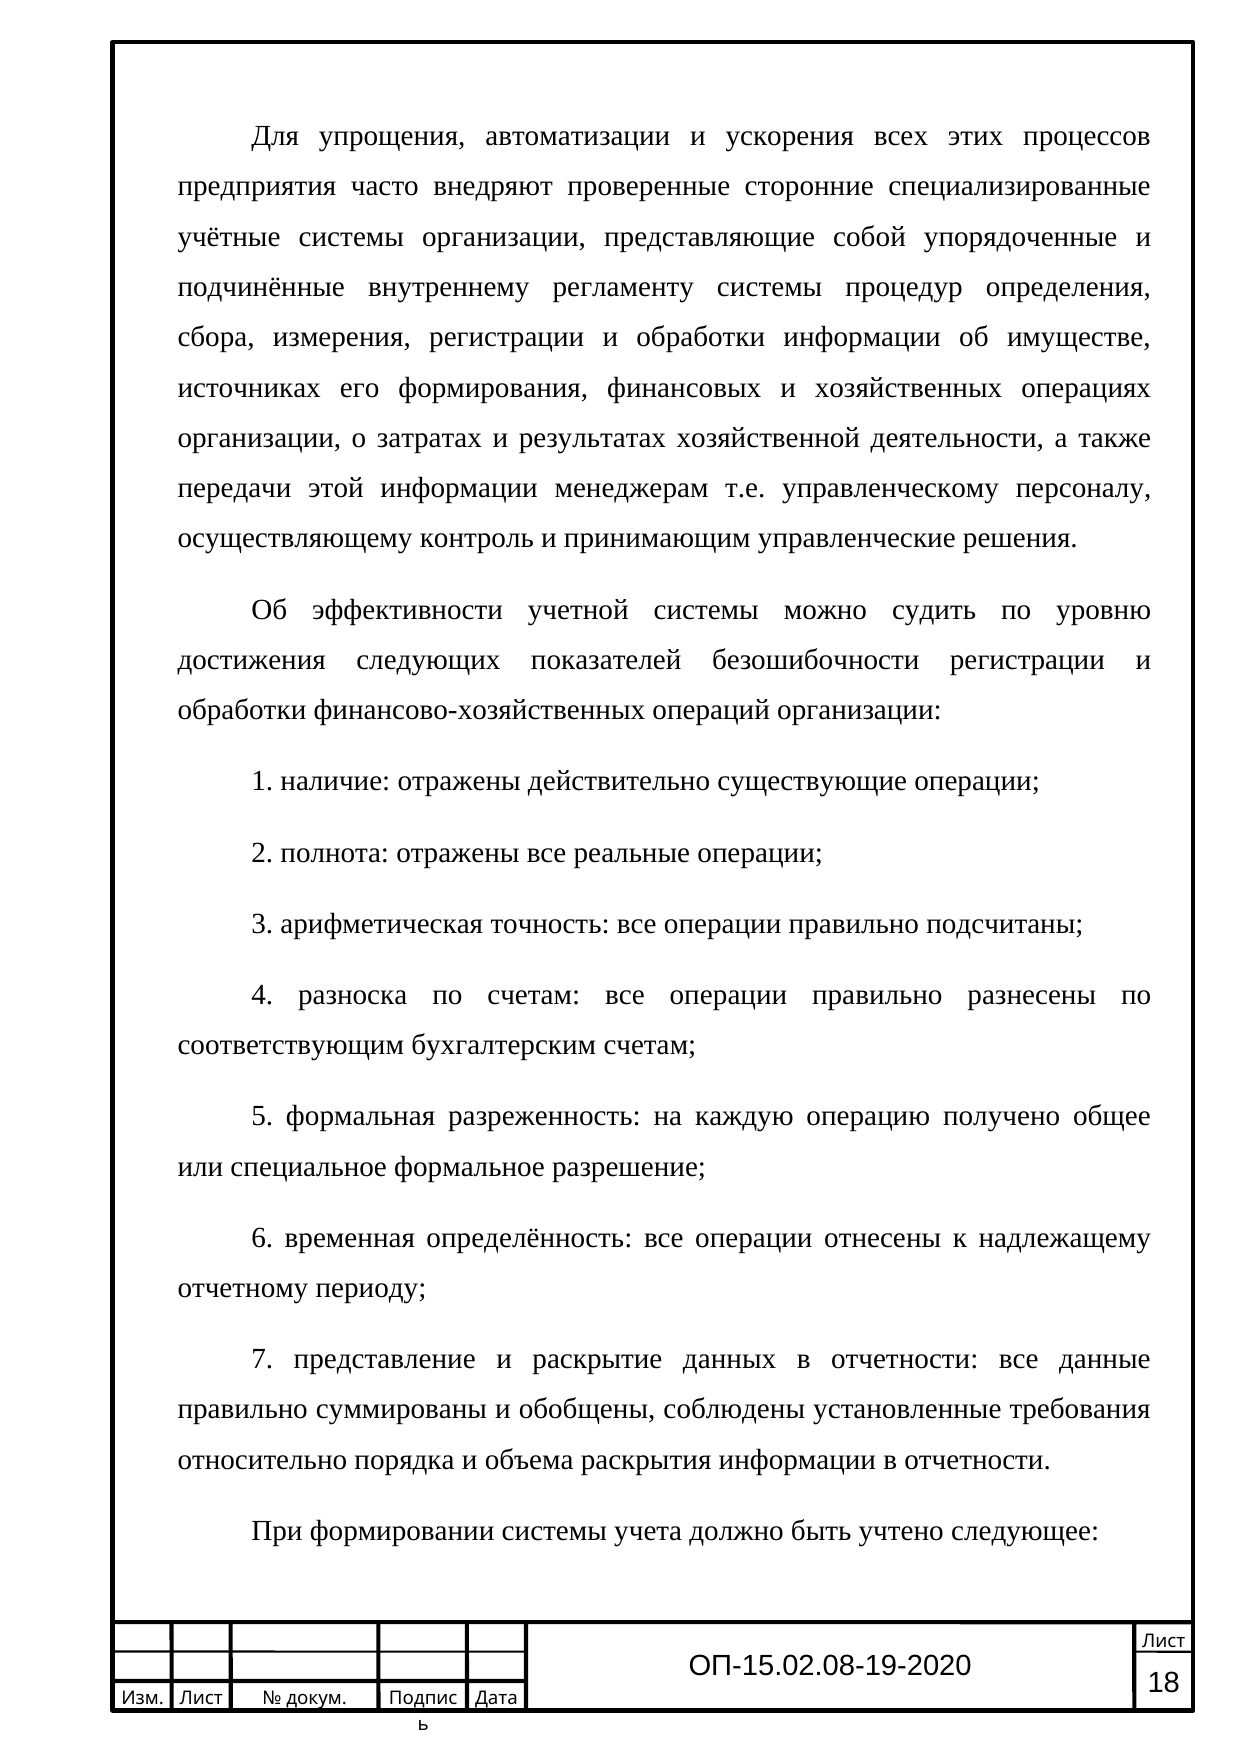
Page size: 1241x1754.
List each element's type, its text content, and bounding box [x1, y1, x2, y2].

text 6. временная определённость: все операции отнесены к надлежащему отчетному периоду; [177, 1220, 1152, 1304]
text 3. арифметическая точность: все операции правильно подсчитаны; [177, 906, 1152, 939]
text При формировании системы учета должно быть учтено следующее: [177, 1513, 1152, 1547]
text 5. формальная разреженность: на каждую операцию получено общее или специальное формальное разрешение; [177, 1098, 1152, 1182]
text Об эффективности учетной системы можно судить по уровню достижения следующих показателей безошибочности регистрации и обработки финансово-хозяйственных операций организации: [177, 592, 1152, 726]
text 2. полнота: отражены все реальные операции; [177, 835, 1152, 868]
text 4. разноска по счетам: все операции правильно разнесены по соответствующим бухгалтерским счетам; [177, 977, 1152, 1061]
text 7. представление и раскрытие данных в отчетности: все данные правильно суммированы и обобщены, соблюдены установленные требования относительно порядка и объема раскрытия информации в отчетности. [177, 1341, 1152, 1476]
text Для упрощения, автоматизации и ускорения всех этих процессов предприятия часто внедряют проверенные сторонние специализированные учётные системы организации, представляющие собой упорядоченные и подчинённые внутреннему регламенту системы процедур определения, сбора, измерения, регистрации и обработки информации об имуществе, источниках его формирования, финансовых и хозяйственных операциях организации, о затратах и результатах хозяйственной деятельности, а также передачи этой информации менеджерам т.е. управленческому персоналу, осуществляющему контроль и принимающим управленческие решения. [177, 118, 1152, 554]
text 1. наличие: отражены действительно существующие операции; [177, 763, 1152, 797]
